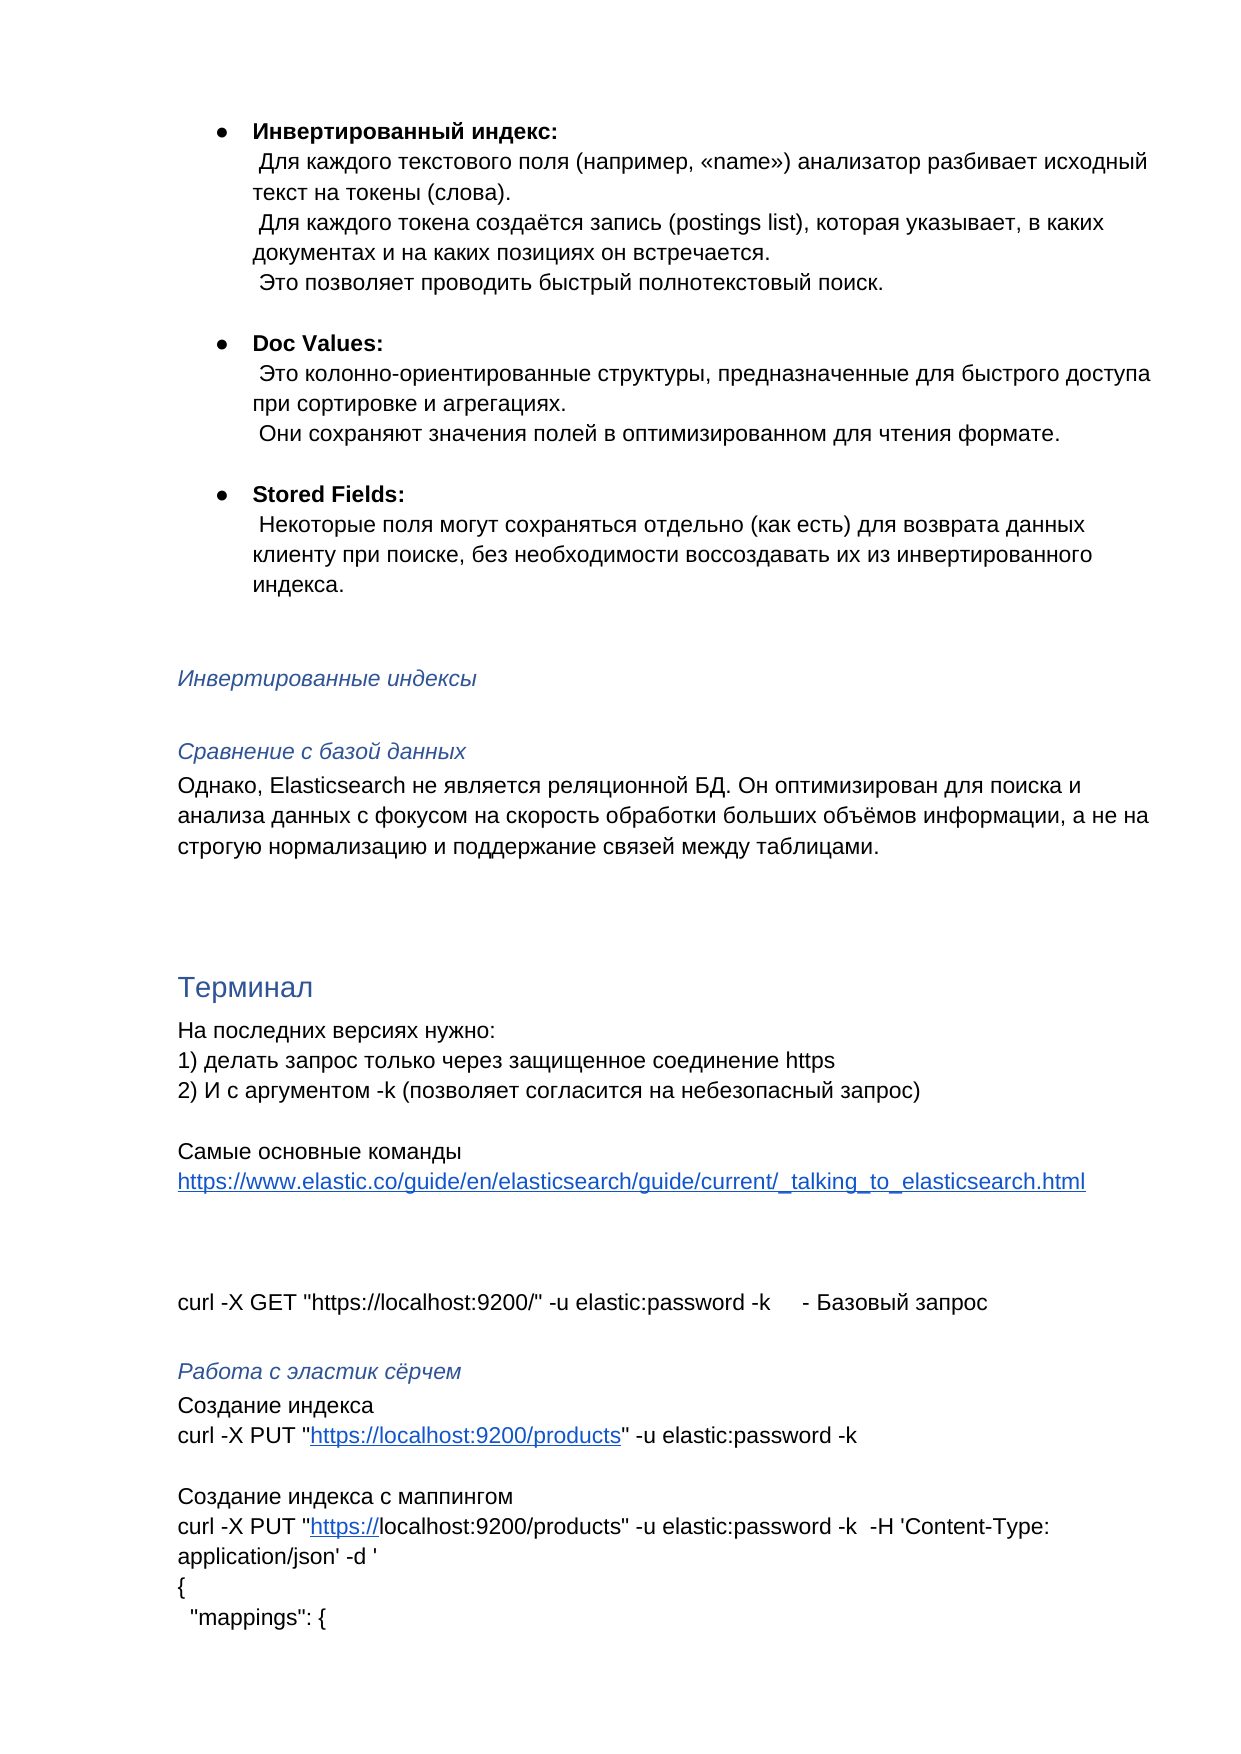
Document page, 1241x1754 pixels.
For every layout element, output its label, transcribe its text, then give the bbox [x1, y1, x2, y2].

text Создание индекса [177, 1392, 1152, 1418]
subtitle Инвертированные индексы [177, 665, 1152, 691]
text "mappings": { [177, 1603, 1152, 1630]
text Самые основные команды [177, 1138, 1152, 1164]
text curl -X PUT "https://localhost:9200/products" -u elastic:password -k -H 'Content-Type: application/json' -d ' [177, 1513, 1152, 1569]
subtitle Работа с эластик сёрчем [177, 1358, 1152, 1384]
text { [177, 1573, 1152, 1600]
subtitle Сравнение с базой данных [177, 738, 1152, 764]
list Инвертированный индекс: Для каждого текстового поля (например, «name») анализатор разбивает исходный текст на токены (слова). Для каждого токена создаётся запись (postings list), которая указывает, в каких документах и на каких позициях он встречается. Это позволяет проводить быстрый полнотекстовый поиск. [215, 118, 1152, 326]
text На последних версиях нужно: [177, 1017, 1152, 1043]
text 2) И с аргументом -k (позволяет согласится на небезопасный запрос) [177, 1077, 1152, 1104]
subtitle Терминал [177, 970, 1152, 1004]
text curl -X PUT "https://localhost:9200/products" -u elastic:password -k [177, 1422, 1152, 1449]
list Doc Values: Это колонно-ориентированные структуры, предназначенные для быстрого доступа при сортировке и агрегациях. Они сохраняют значения полей в оптимизированном для чтения формате. [215, 329, 1152, 477]
text https://www.elastic.co/guide/en/elasticsearch/guide/current/_talking_to_elasticsearch.html [177, 1168, 1152, 1194]
text curl -X GET "https://localhost:9200/" -u elastic:password -k - Базовый запрос [177, 1289, 1152, 1315]
text 1) делать запрос только через защищенное соединение https [177, 1047, 1152, 1074]
text Создание индекса с маппингом [177, 1483, 1152, 1509]
list Stored Fields: Некоторые поля могут сохраняться отдельно (как есть) для возврата данных клиенту при поиске, без необходимости воссоздавать их из инвертированного индекса. [215, 481, 1152, 598]
text Однако, Elasticsearch не является реляционной БД. Он оптимизирован для поиска и анализа данных с фокусом на скорость обработки больших объёмов информации, а не на строгую нормализацию и поддержание связей между таблицами. [177, 772, 1152, 859]
